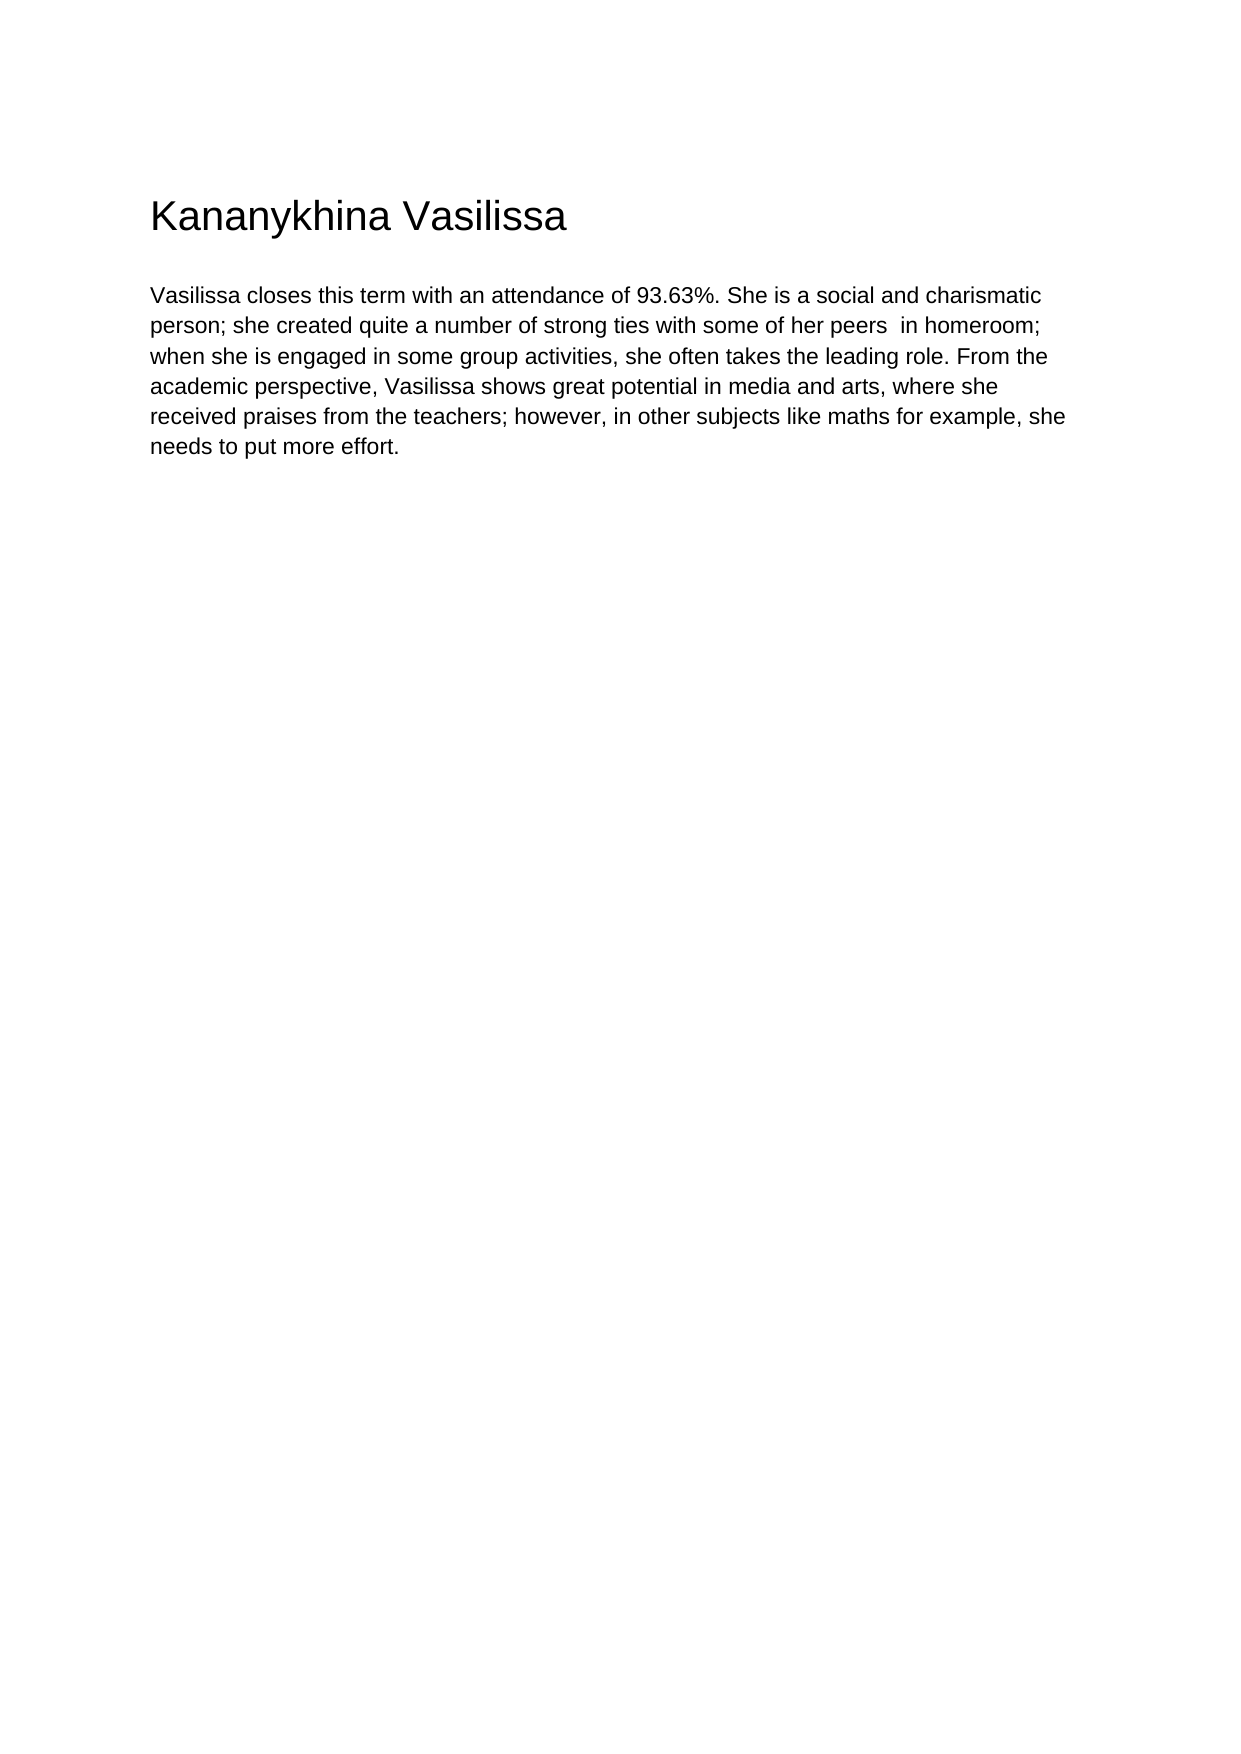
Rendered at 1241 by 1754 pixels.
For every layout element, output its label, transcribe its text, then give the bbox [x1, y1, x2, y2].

subtitle Kananykhina Vasilissa [150, 192, 1090, 239]
text Vasilissa closes this term with an attendance of 93.63%. She is a social and charismatic person; she created quite a number of strong ties with some of her peers in homeroom; when she is engaged in some group activities, she often takes the leading role. From the academic perspective, Vasilissa shows great potential in media and arts, where she received praises from the teachers; however, in other subjects like maths for example, she needs to put more effort. [150, 282, 1090, 460]
